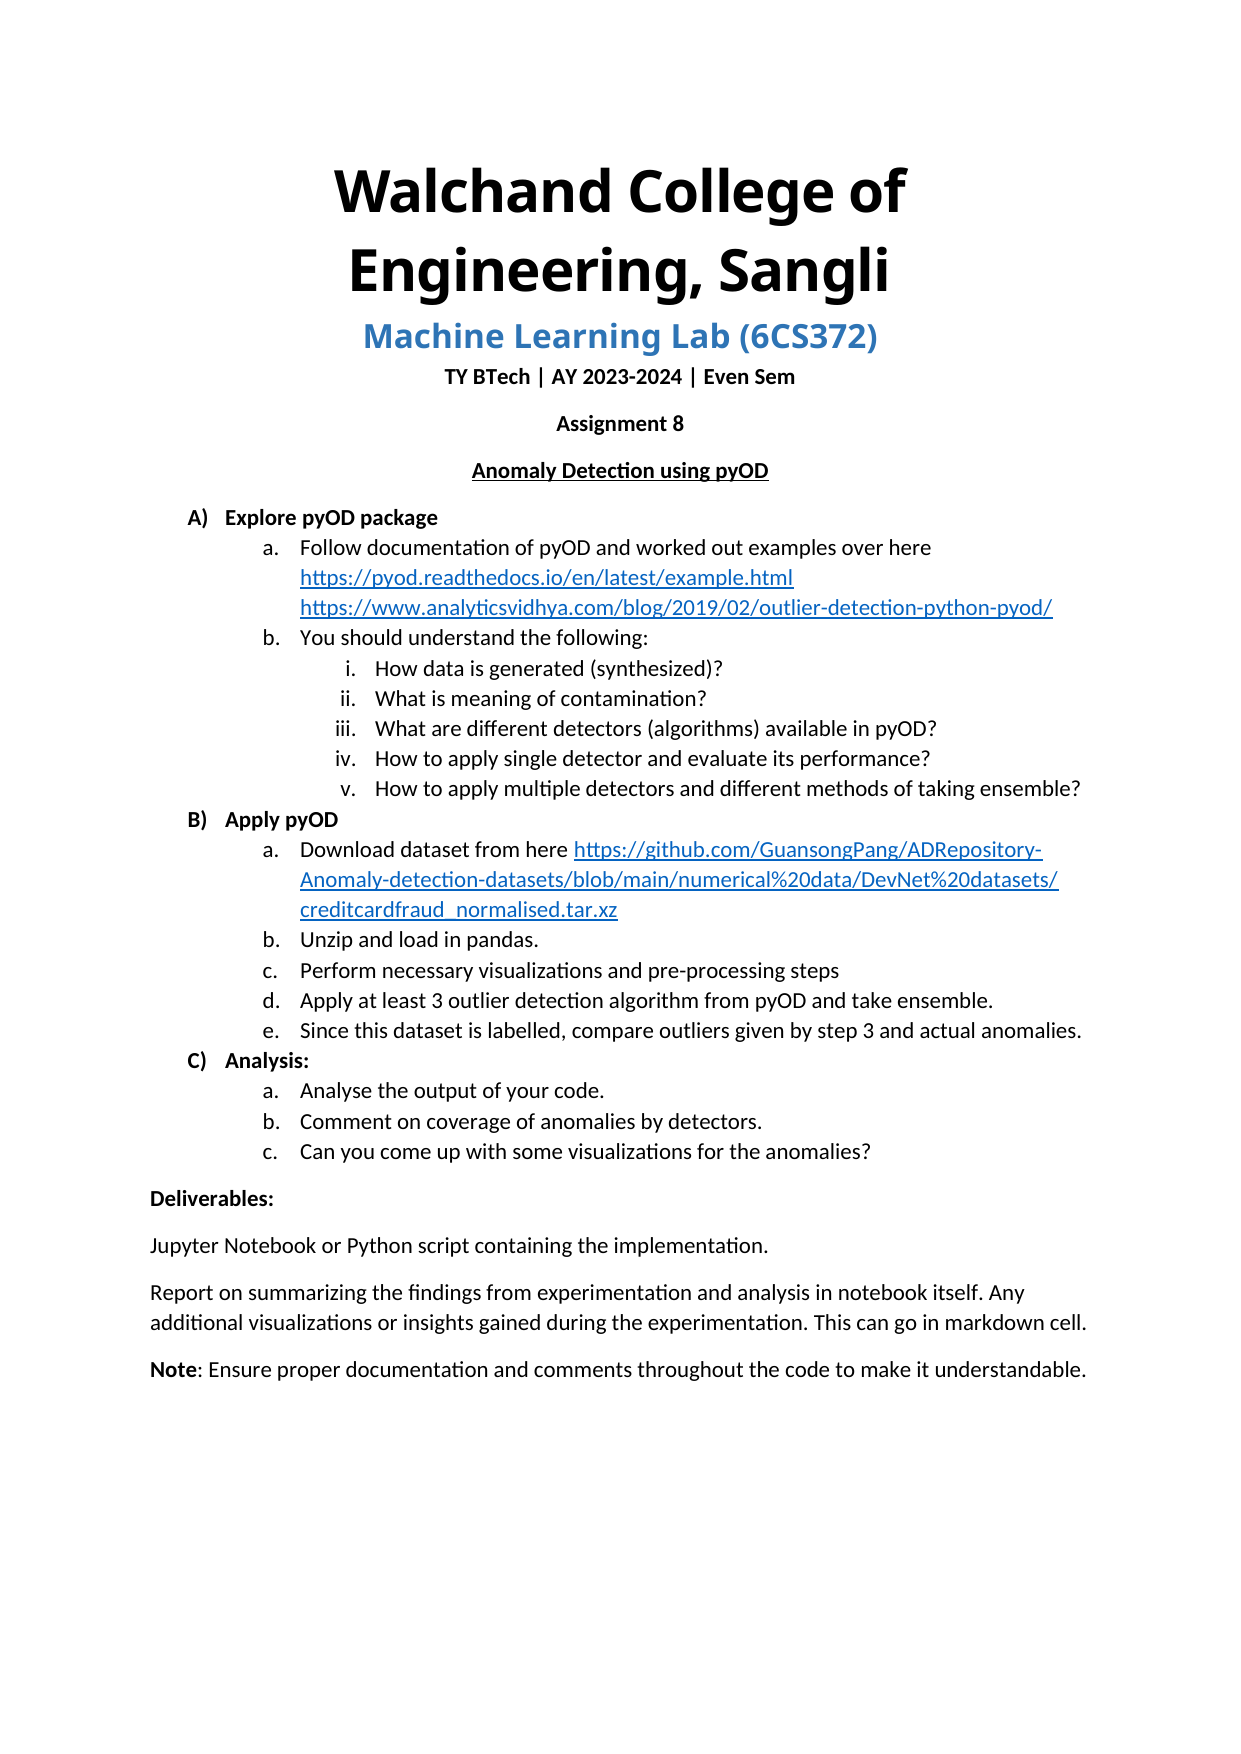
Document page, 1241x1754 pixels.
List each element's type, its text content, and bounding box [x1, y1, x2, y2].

list Perform necessary visualizations and pre-processing steps [262, 956, 1090, 984]
text Assignment 8 [150, 409, 1090, 437]
text Deliverables: [150, 1184, 1090, 1212]
list Can you come up with some visualizations for the anomalies? [262, 1137, 1090, 1165]
list Since this dataset is labelled, compare outliers given by step 3 and actual anomalies. [262, 1016, 1090, 1044]
list Analyse the output of your code. [262, 1077, 1090, 1105]
list What is meaning of contamination? [356, 684, 1090, 712]
list Analysis: [187, 1046, 1090, 1074]
list Comment on coverage of anomalies by detectors. [262, 1107, 1090, 1135]
text Jupyter Notebook or Python script containing the implementation. [150, 1231, 1090, 1259]
list https://www.analyticsvidhya.com/blog/2019/02/outlier-detection-python-pyod/ [300, 593, 1090, 621]
text TY BTech | AY 2023-2024 | Even Sem [150, 362, 1090, 390]
list Follow documentation of pyOD and worked out examples over here https://pyod.readthedocs.io/en/latest/example.html [262, 533, 1090, 591]
subtitle Machine Learning Lab (6CS372) [150, 313, 1090, 358]
text Note: Ensure proper documentation and comments throughout the code to make it understandable. [150, 1355, 1090, 1383]
list How data is generated (synthesized)? [356, 654, 1090, 682]
list How to apply multiple detectors and different methods of taking ensemble? [356, 774, 1090, 803]
list Apply pyOD [187, 805, 1090, 833]
text Report on summarizing the findings from experimentation and analysis in notebook itself. Any additional visualizations or insights gained during the experimentation. This can go in markdown cell. [150, 1278, 1090, 1336]
list Explore pyOD package [187, 503, 1090, 531]
list How to apply single detector and evaluate its performance? [356, 744, 1090, 772]
title Walchand College of Engineering, Sangli [150, 150, 1090, 309]
text Anomaly Detection using pyOD [150, 456, 1090, 484]
list Download dataset from here https://github.com/GuansongPang/ADRepository-Anomaly-detection-datasets/blob/main/numerical%20data/DevNet%20datasets/creditcardfraud_normalised.tar.xz [262, 835, 1090, 923]
list You should understand the following: [262, 623, 1090, 652]
list Apply at least 3 outlier detection algorithm from pyOD and take ensemble. [262, 986, 1090, 1014]
list Unzip and load in pandas. [262, 926, 1090, 954]
list What are different detectors (algorithms) available in pyOD? [356, 714, 1090, 742]
